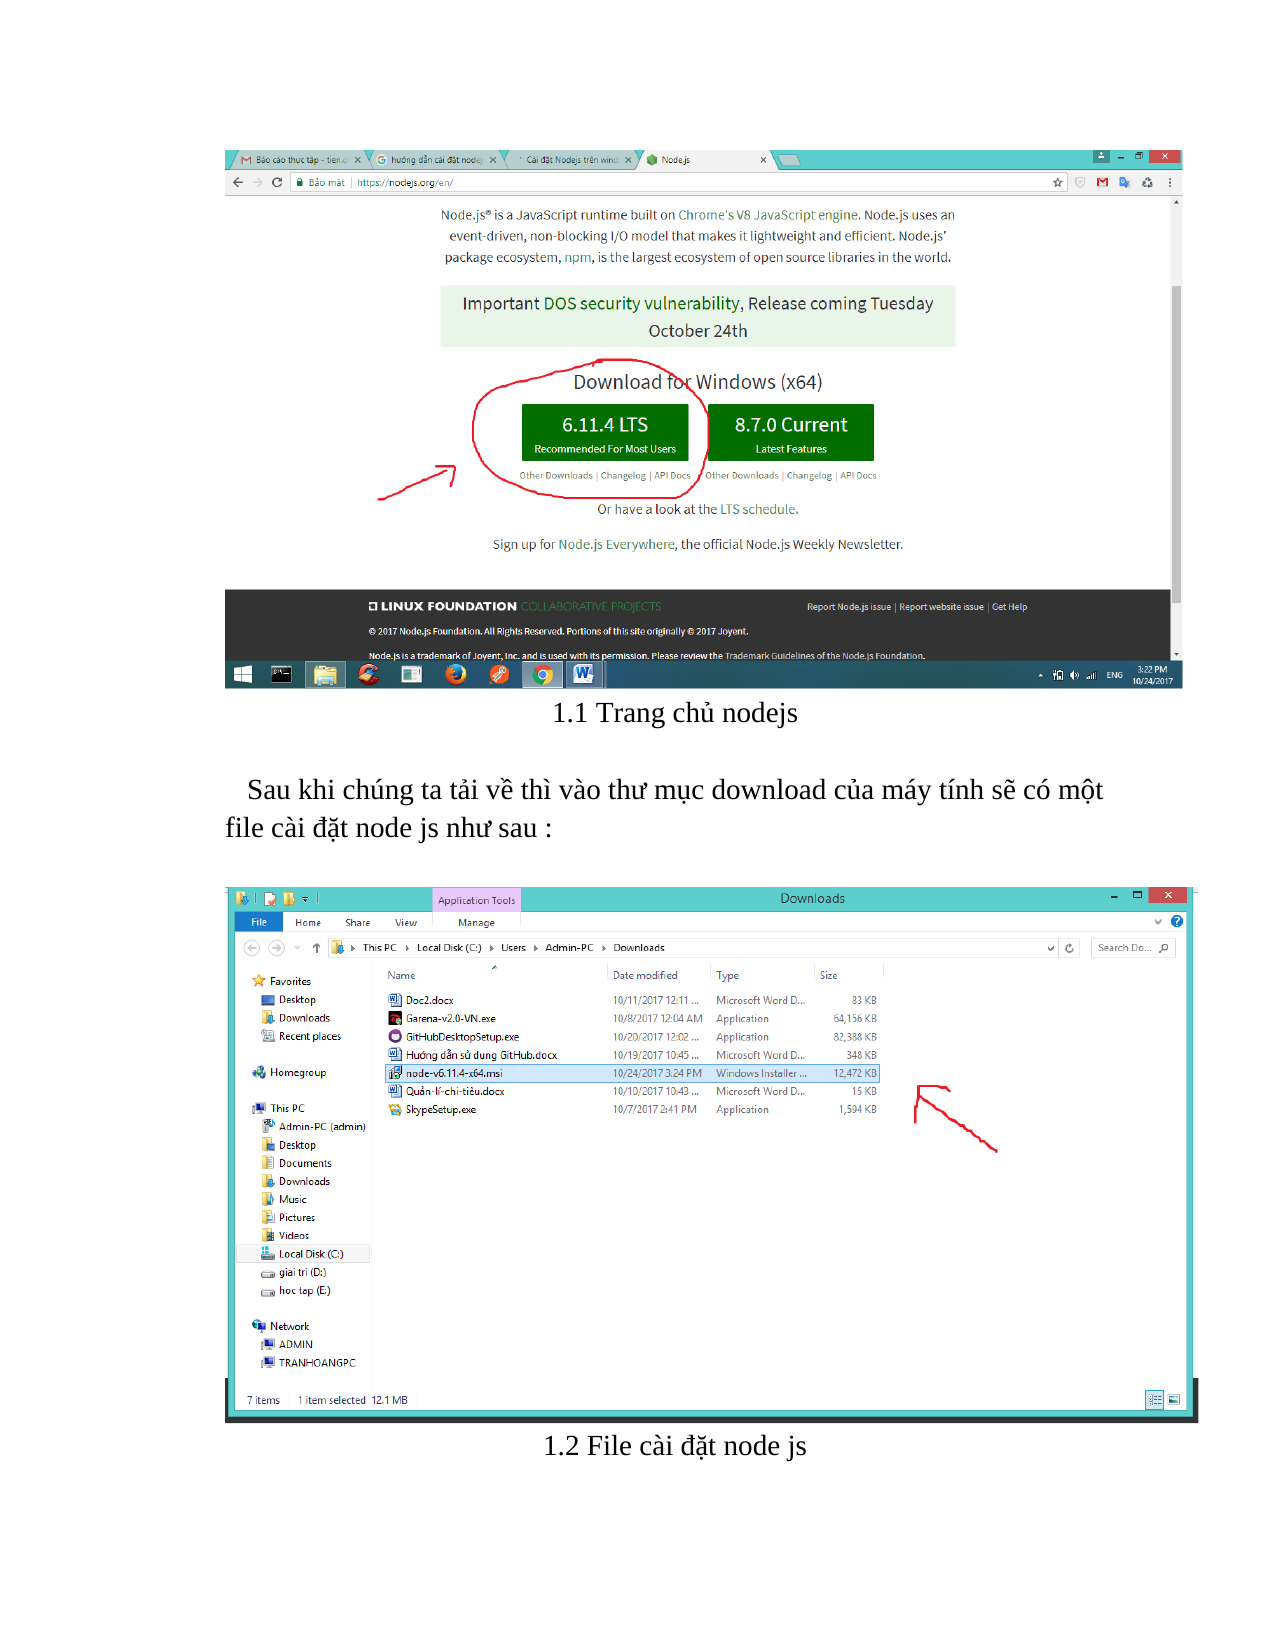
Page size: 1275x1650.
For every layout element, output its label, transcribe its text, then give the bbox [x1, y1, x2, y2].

picture [225, 150, 1199, 691]
list 1.2 File cài đặt node js [225, 1428, 1125, 1461]
list Sau khi chúng ta tải về thì vào thư mục download của máy tính sẽ có một file cài đặt node js như sau : [225, 772, 1125, 844]
list 1.1 Trang chủ nodejs [225, 695, 1125, 728]
picture [225, 887, 1199, 1424]
